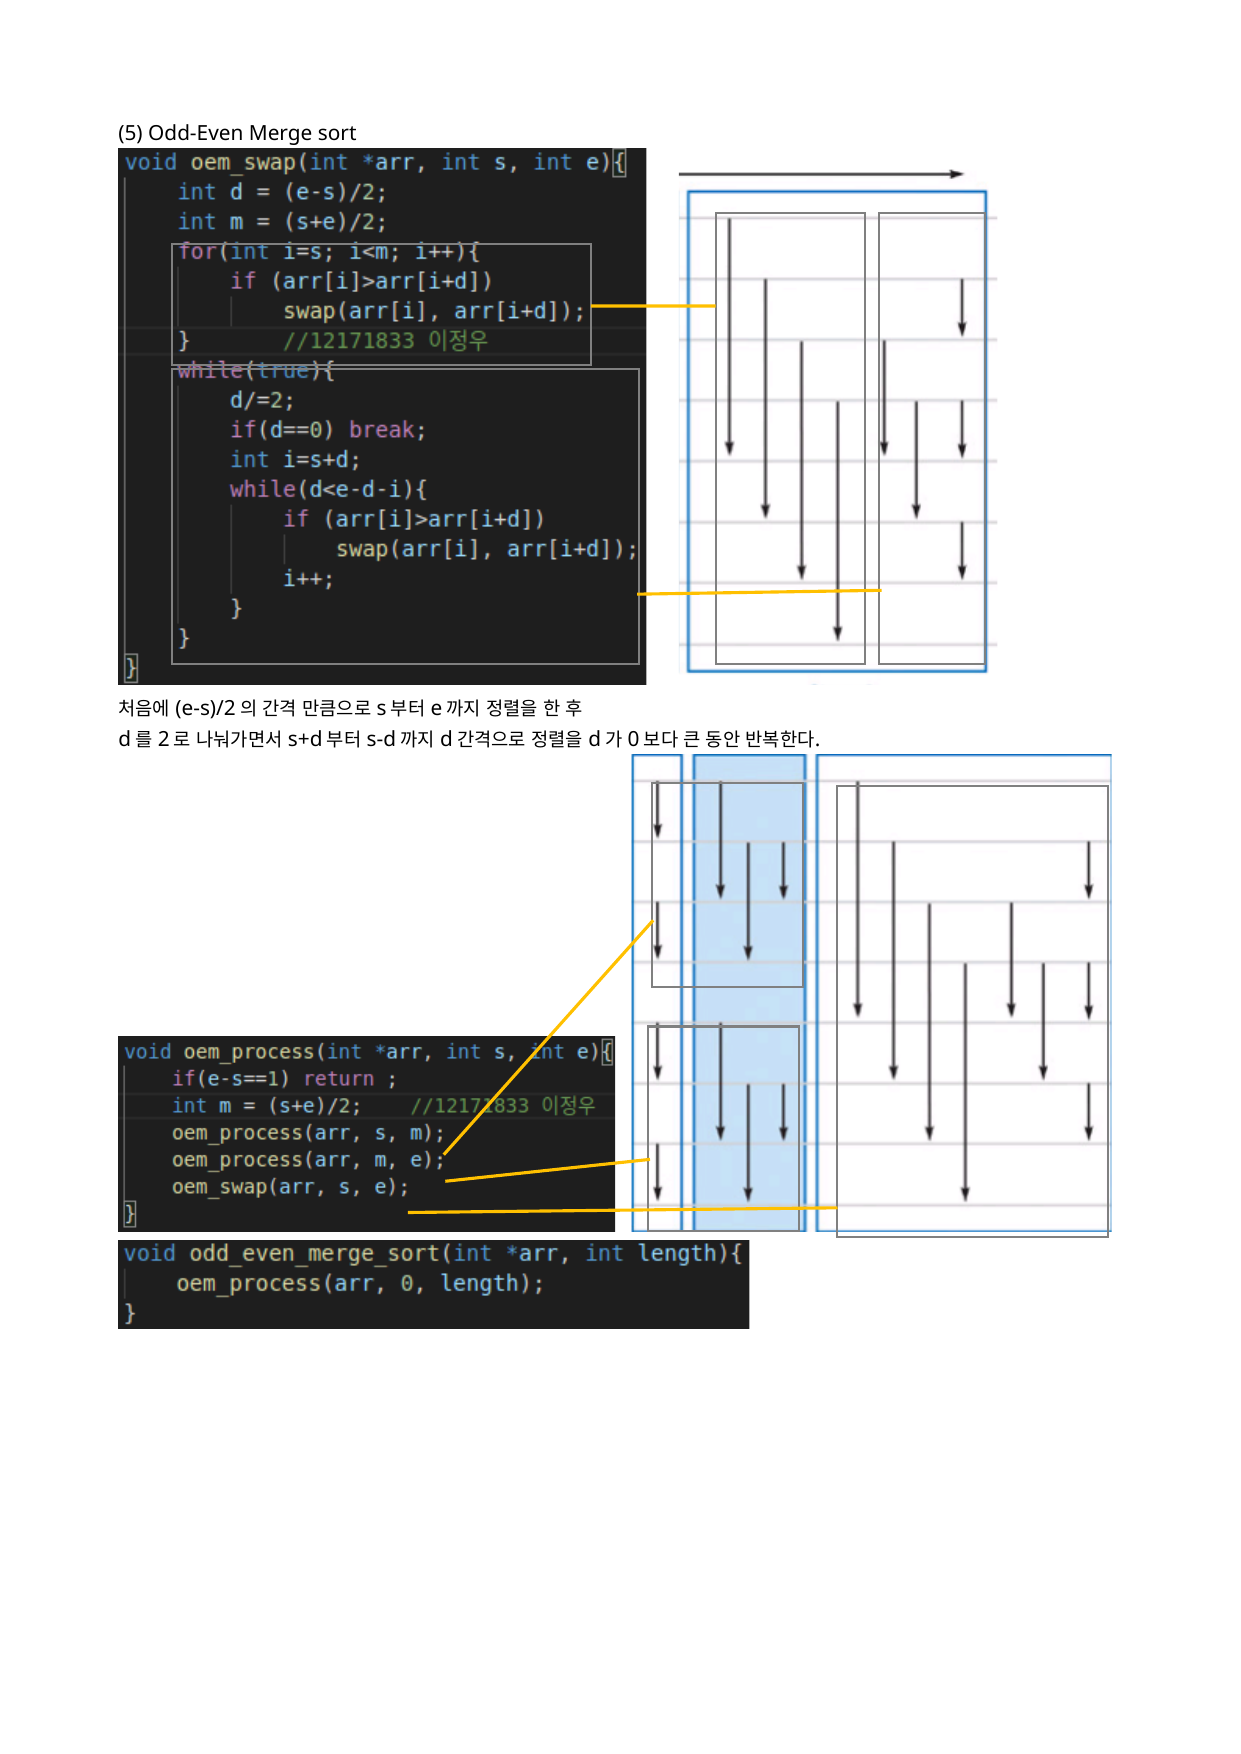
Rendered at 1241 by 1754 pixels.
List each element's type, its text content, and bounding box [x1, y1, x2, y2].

picture [631, 1212, 647, 1232]
picture [800, 1210, 836, 1232]
picture [173, 245, 590, 364]
picture [678, 149, 1011, 685]
picture [653, 784, 802, 986]
picture [118, 1036, 615, 1232]
picture [631, 1162, 647, 1208]
picture [678, 308, 715, 591]
picture [173, 370, 638, 663]
picture [649, 1028, 798, 1208]
picture [838, 787, 1107, 1232]
picture [118, 148, 647, 685]
picture [631, 754, 1112, 1232]
picture [717, 593, 864, 663]
picture [118, 1240, 750, 1329]
picture [880, 214, 984, 663]
picture [717, 214, 864, 591]
picture [649, 1210, 798, 1230]
